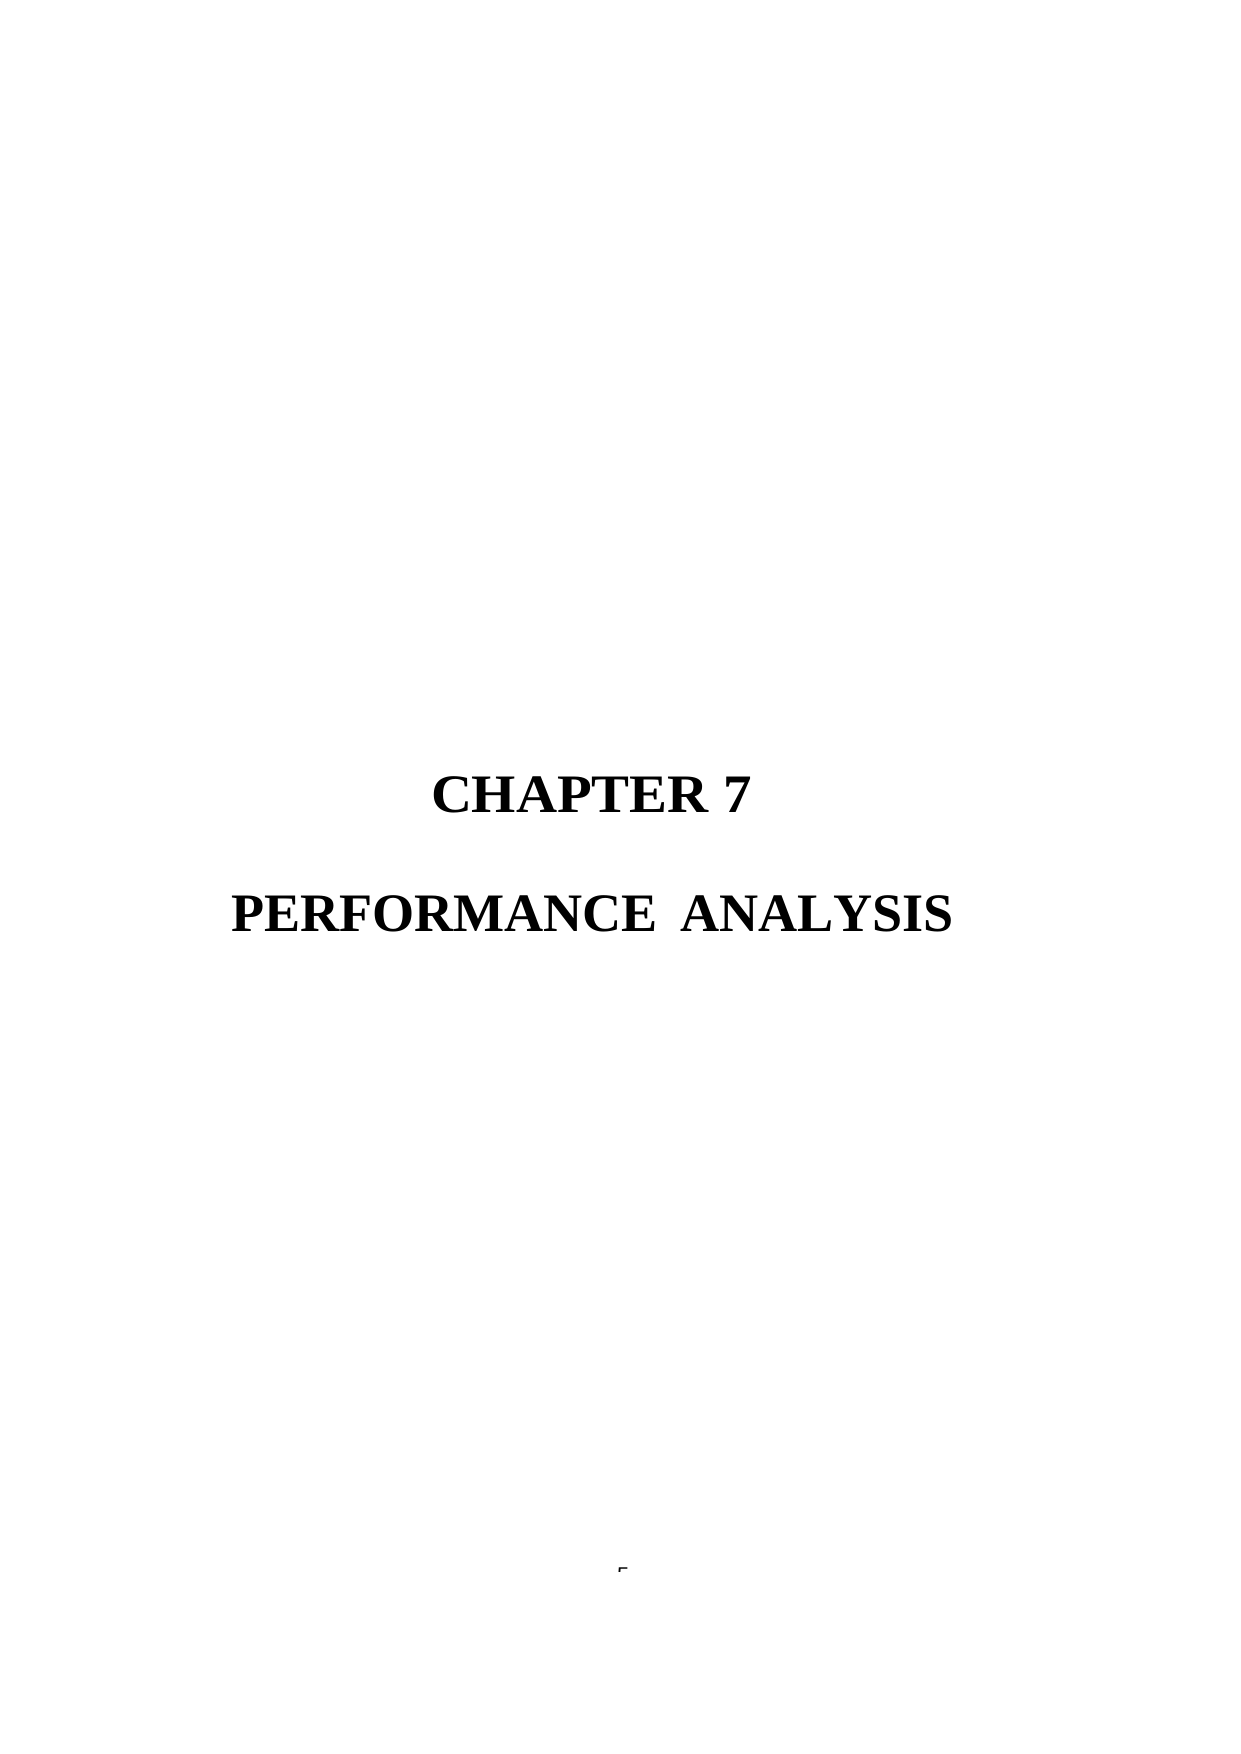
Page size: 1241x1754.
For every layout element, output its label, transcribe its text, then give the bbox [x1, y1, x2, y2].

subtitle CHAPTER 7 PERFORMANCE ANALYSIS [231, 762, 1096, 943]
